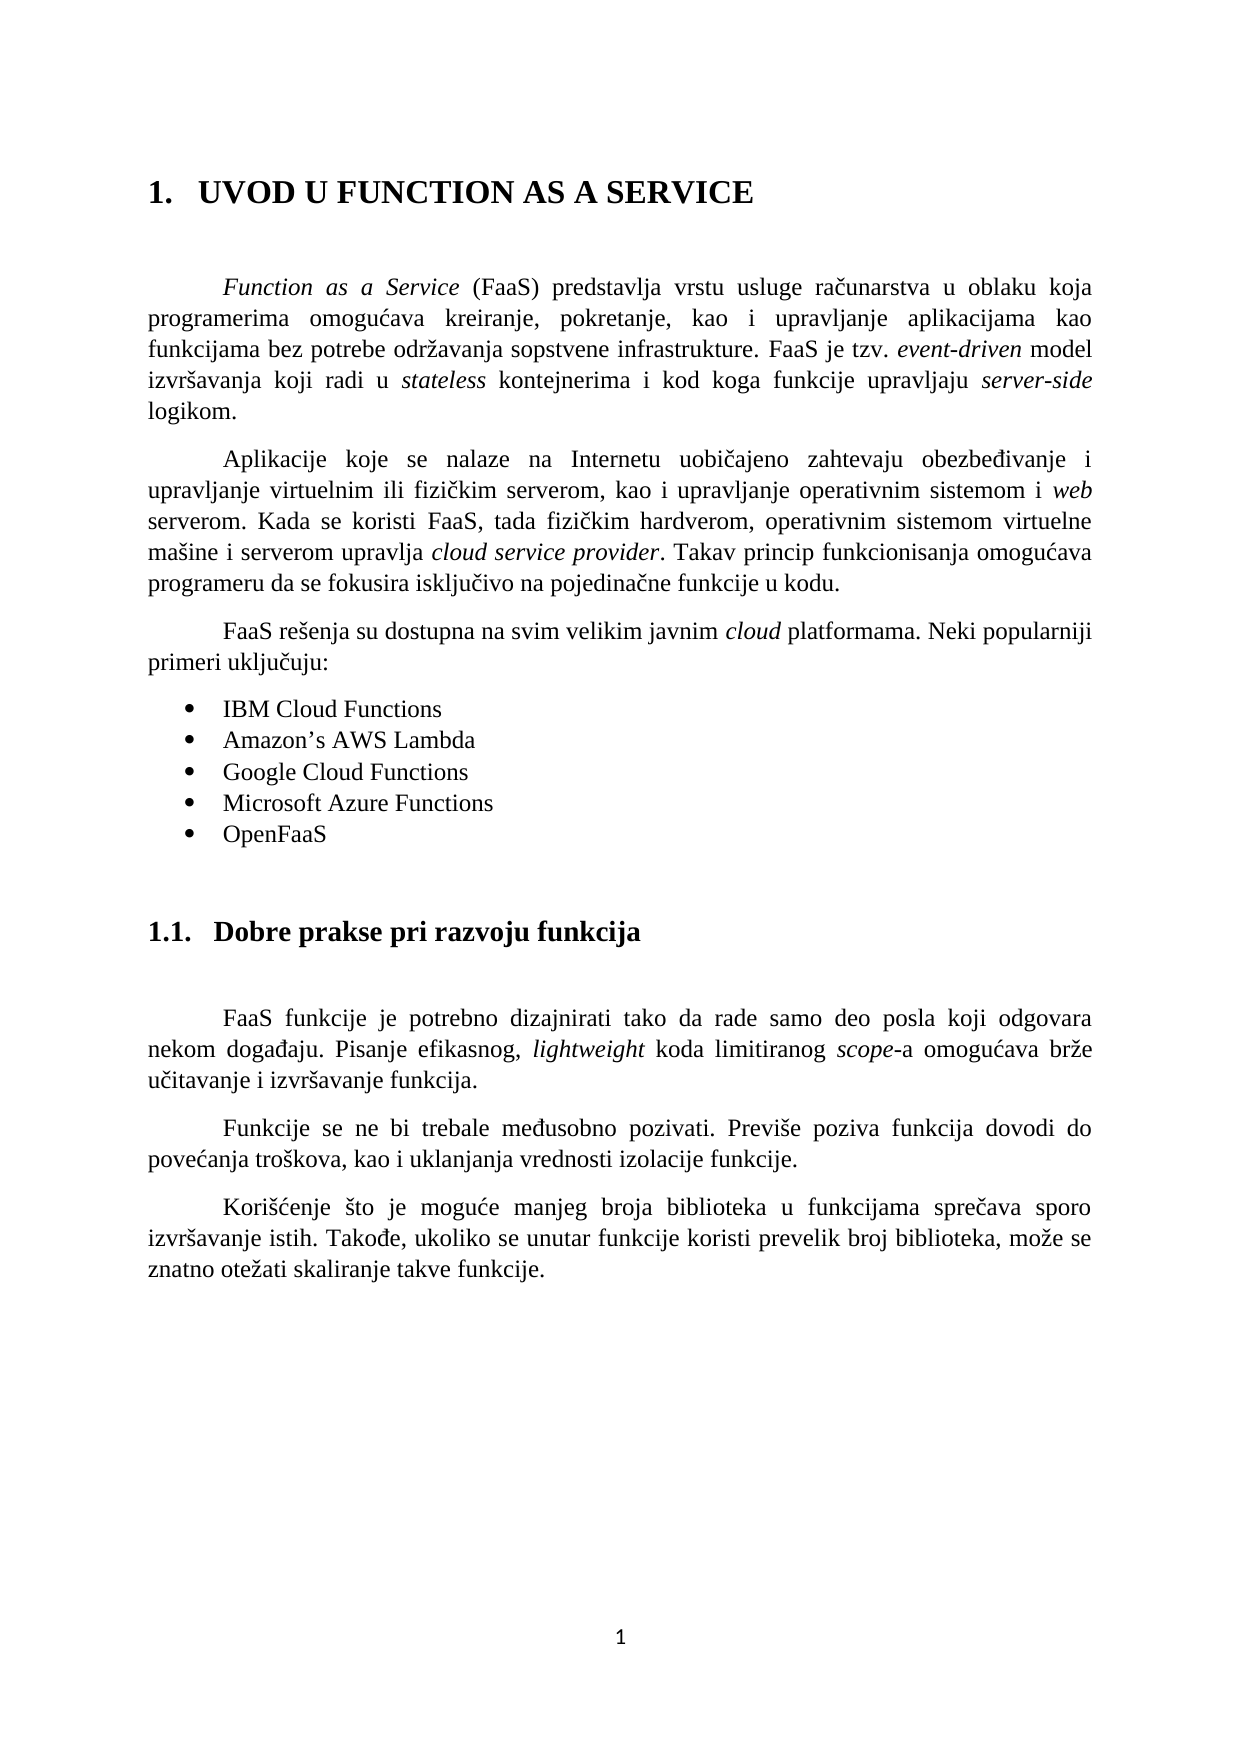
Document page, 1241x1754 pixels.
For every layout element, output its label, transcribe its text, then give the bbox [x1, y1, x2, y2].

list Microsoft Azure Functions [185, 788, 1092, 816]
text Aplikacije koje se nalaze na Internetu uobičajeno zahtevaju obezbeđivanje i upravljanje virtuelnim ili fizičkim serverom, kao i upravljanje operativnim sistemom i web serverom. Kada se koristi FaaS, tada fizičkim hardverom, operativnim sistemom virtuelne mašine i serverom upravlja cloud service provider. Takav princip funkcionisanja omogućava programeru da se fokusira isključivo na pojedinačne funkcije u kodu. [148, 444, 1092, 597]
list OpenFaaS [185, 819, 1092, 847]
subtitle 1. UVOD U FUNCTION AS A SERVICE [148, 173, 1092, 211]
text Korišćenje što je moguće manjeg broja biblioteka u funkcijama sprečava sporo izvršavanje istih. Takođe, ukoliko se unutar funkcije koristi prevelik broj biblioteka, može se znatno otežati skaliranje takve funkcije. [148, 1192, 1092, 1282]
text Funkcije se ne bi trebale međusobno pozivati. Previše poziva funkcija dovodi do povećanja troškova, kao i uklanjanja vrednosti izolacije funkcije. [148, 1113, 1092, 1173]
list Google Cloud Functions [185, 757, 1092, 785]
text Function as a Service (FaaS) predstavlja vrstu usluge računarstva u oblaku koja programerima omogućava kreiranje, pokretanje, kao i upravljanje aplikacijama kao funkcijama bez potrebe održavanja sopstvene infrastrukture. FaaS je tzv. event-driven model izvršavanja koji radi u stateless kontejnerima i kod koga funkcije upravljaju server-side logikom. [148, 272, 1092, 425]
list IBM Cloud Functions [185, 694, 1092, 723]
text FaaS funkcije je potrebno dizajnirati tako da rade samo deo posla koji odgovara nekom događaju. Pisanje efikasnog, lightweight koda limitiranog scope-a omogućava brže učitavanje i izvršavanje funkcija. [148, 1003, 1092, 1094]
text FaaS rešenja su dostupna na svim velikim javnim cloud platformama. Neki popularniji primeri uključuju: [148, 616, 1092, 676]
list Amazon’s AWS Lambda [185, 726, 1092, 754]
subtitle 1.1. Dobre prakse pri razvoju funkcija [148, 914, 1092, 948]
